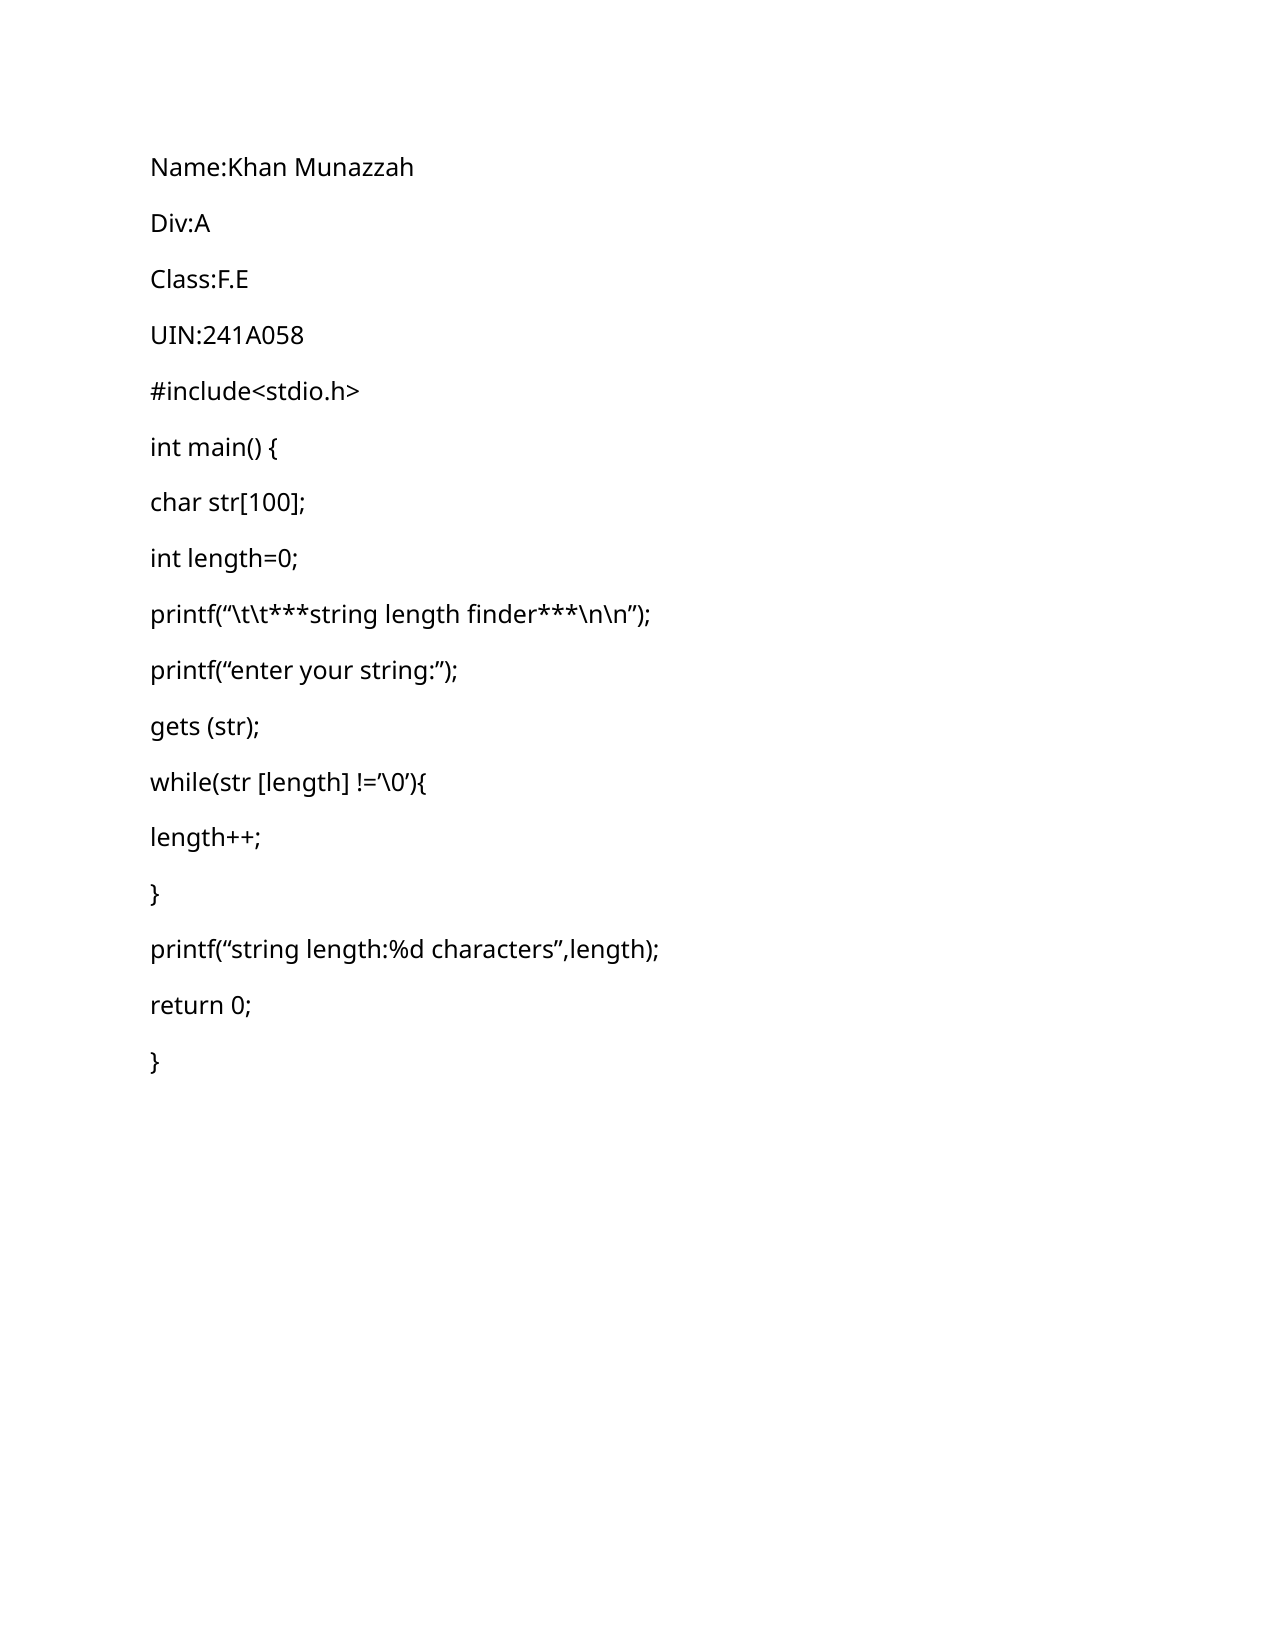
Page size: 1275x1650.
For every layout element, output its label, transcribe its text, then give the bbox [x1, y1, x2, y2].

text Div:A [150, 206, 1125, 240]
text char str[100]; [150, 485, 1125, 519]
text int length=0; [150, 541, 1125, 575]
text while(str [length] !=’\0’){ [150, 764, 1125, 798]
text } [150, 876, 1125, 910]
text Name:Khan Munazzah [150, 150, 1125, 184]
text } [150, 1043, 1125, 1077]
text Class:F.E [150, 262, 1125, 296]
text int main() { [150, 429, 1125, 463]
text length++; [150, 820, 1125, 854]
text return 0; [150, 987, 1125, 1022]
text gets (str); [150, 708, 1125, 742]
text UIN:241A058 [150, 317, 1125, 352]
text printf(“enter your string:”); [150, 652, 1125, 687]
text printf(“string length:%d characters”,length); [150, 932, 1125, 966]
text printf(“\t\t***string length finder***\n\n”); [150, 597, 1125, 631]
text #include<stdio.h> [150, 373, 1125, 407]
